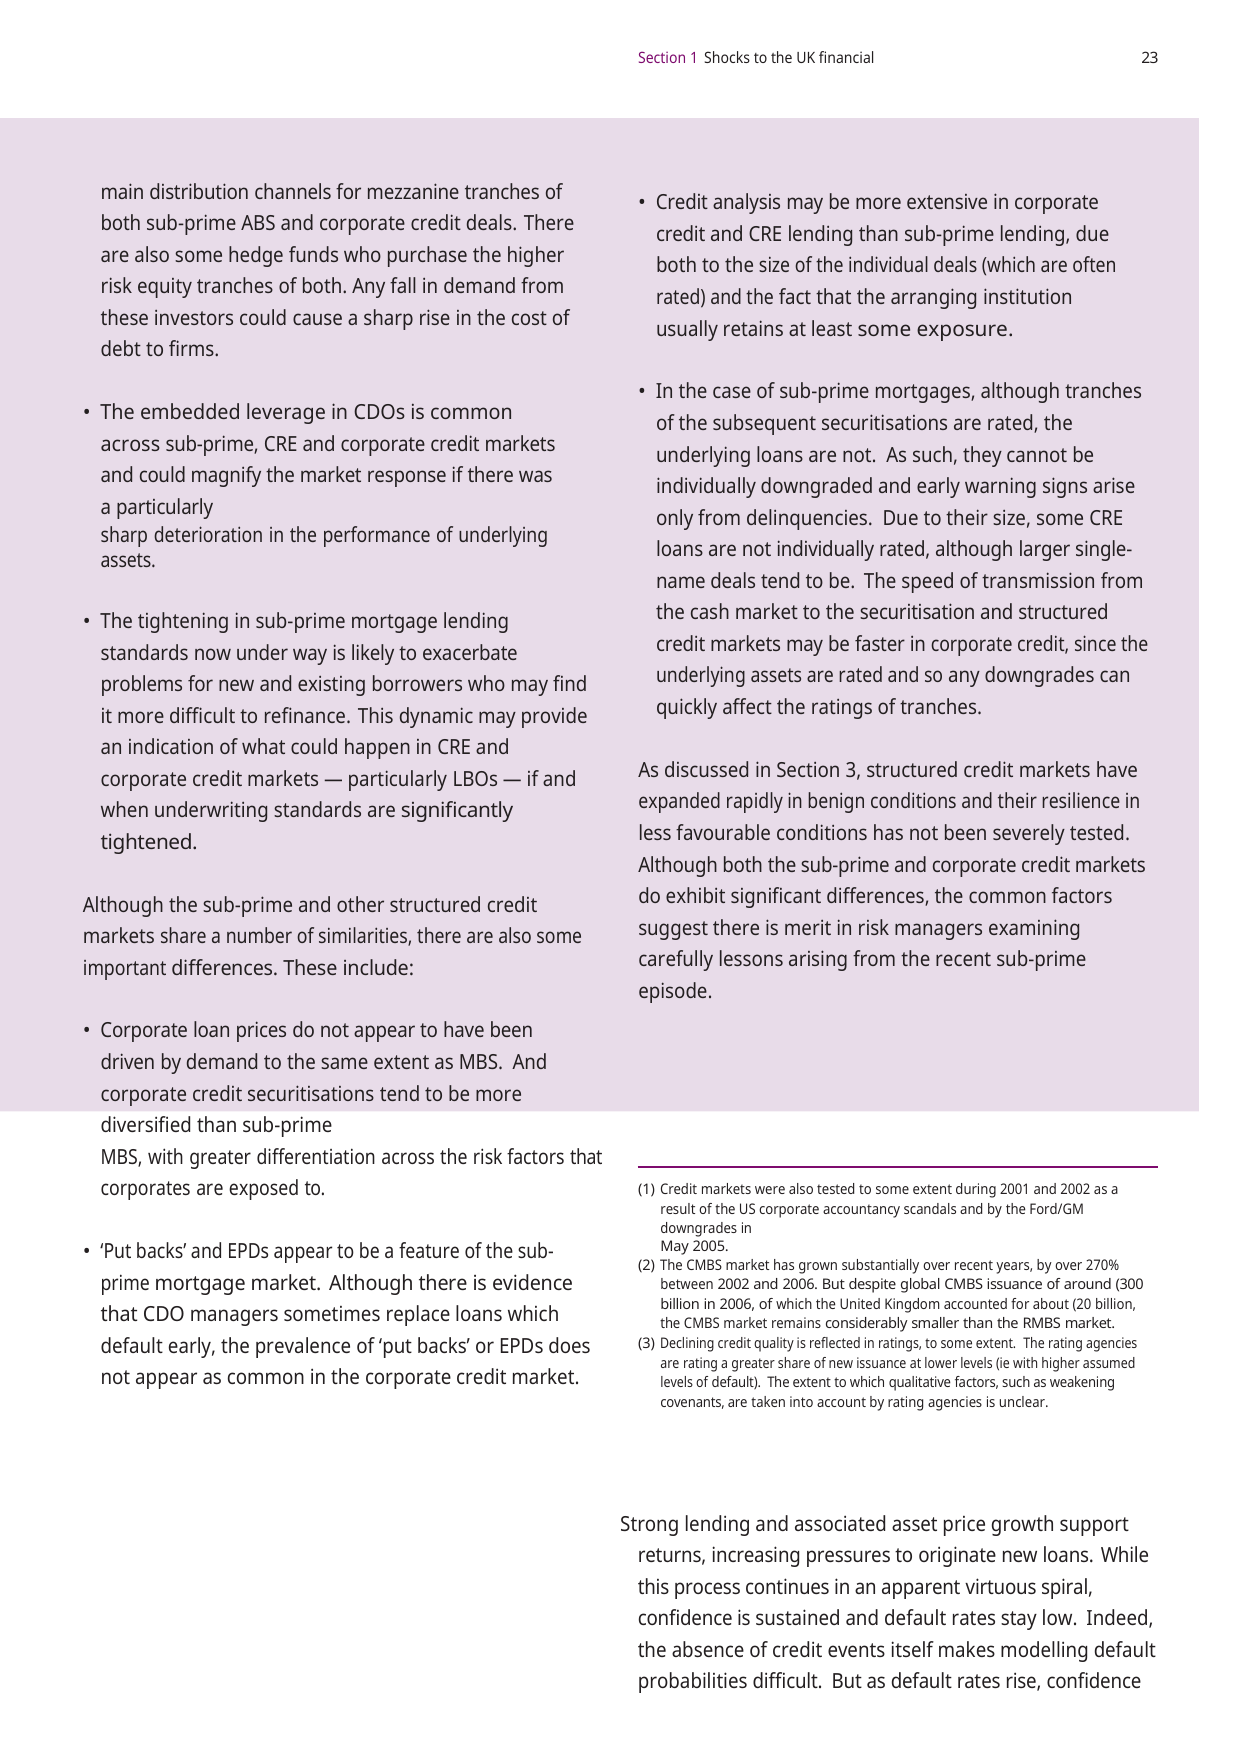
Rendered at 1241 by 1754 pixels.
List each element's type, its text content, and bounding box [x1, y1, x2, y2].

list In the case of sub-prime mortgages, although tranches of the subsequent securitisations are rated, the underlying loans are not. As such, they cannot be individually downgraded and early warning signs arise only from delinquencies. Due to their size, some CRE loans are not individually rated, although larger single-name deals tend to be. The speed of transmission from the cash market to the securitisation and structured credit markets may be faster in corporate credit, since the underlying assets are rated and so any downgrades can quickly affect the ratings of tranches. [638, 377, 1156, 721]
list Credit markets were also tested to some extent during 2001 and 2002 as a result of the US corporate accountancy scandals and by the Ford/GM downgrades in [638, 1179, 1143, 1238]
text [620, 1509, 1156, 1695]
list Credit analysis may be more extensive in corporate credit and CRE lending than sub-prime lending, due both to the size of the individual deals (which are often rated) and the fact that the arranging institution usually retains at least some exposure. [638, 187, 1133, 342]
text MBS, with greater differentiation across the risk factors that [100, 1142, 1181, 1171]
text corporates are exposed to. [100, 1173, 599, 1202]
list ‘Put backs’ and EPDs appear to be a feature of the sub-prime mortgage market. Although there is evidence that CDO managers sometimes replace loans which default early, the prevalence of ‘put backs’ or EPDs does not appear as common in the corporate credit market. [83, 1236, 599, 1391]
list The embedded leverage in CDOs is common across sub-prime, CRE and corporate credit markets and could magnify the market response if there was a particularly [83, 397, 557, 521]
text main distribution channels for mezzanine tranches of both sub-prime ABS and corporate credit deals. There are also some hedge funds who purchase the higher risk equity tranches of both. Any fall in demand from these investors could cause a sharp rise in the cost of debt to firms. [100, 177, 580, 363]
list The CMBS market has grown substantially over recent years, by over 270% between 2002 and 2006. But despite global CMBS issuance of around (300 billion in 2006, of which the United Kingdom accounted for about (20 billion, the CMBS market remains considerably smaller than the RMBS market. [638, 1255, 1158, 1333]
text As discussed in Section 3, structured credit markets have expanded rapidly in benign conditions and their resilience in less favourable conditions has not been severely tested. [638, 755, 1142, 847]
list Corporate loan prices do not appear to have been driven by demand to the same extent as MBS. And corporate credit securitisations tend to be more diversified than sub-prime [83, 1016, 589, 1139]
text Although both the sub-prime and corporate credit markets do exhibit significant differences, the common factors suggest there is merit in risk managers examining carefully lessons arising from the recent sub-prime episode. [638, 850, 1160, 1004]
text May 2005. [660, 1238, 1181, 1254]
text Although the sub-prime and other structured credit markets share a number of similarities, there are also some important differences. These include: [83, 890, 594, 982]
list The tightening in sub-prime mortgage lending standards now under way is likely to exacerbate problems for new and existing borrowers who may find it more difficult to refinance. This dynamic may provide an indication of what could happen in CRE and corporate credit markets — particularly LBOs — if and when underwriting standards are significantly tightened. [83, 606, 594, 856]
list Declining credit quality is reflected in ratings, to some extent. The rating agencies are rating a greater share of new issuance at lower levels (ie with higher assumed levels of default). The extent to which qualitative factors, such as weakening covenants, are taken into account by rating agencies is unclear. [638, 1333, 1156, 1412]
text sharp deterioration in the performance of underlying assets. [100, 524, 594, 572]
